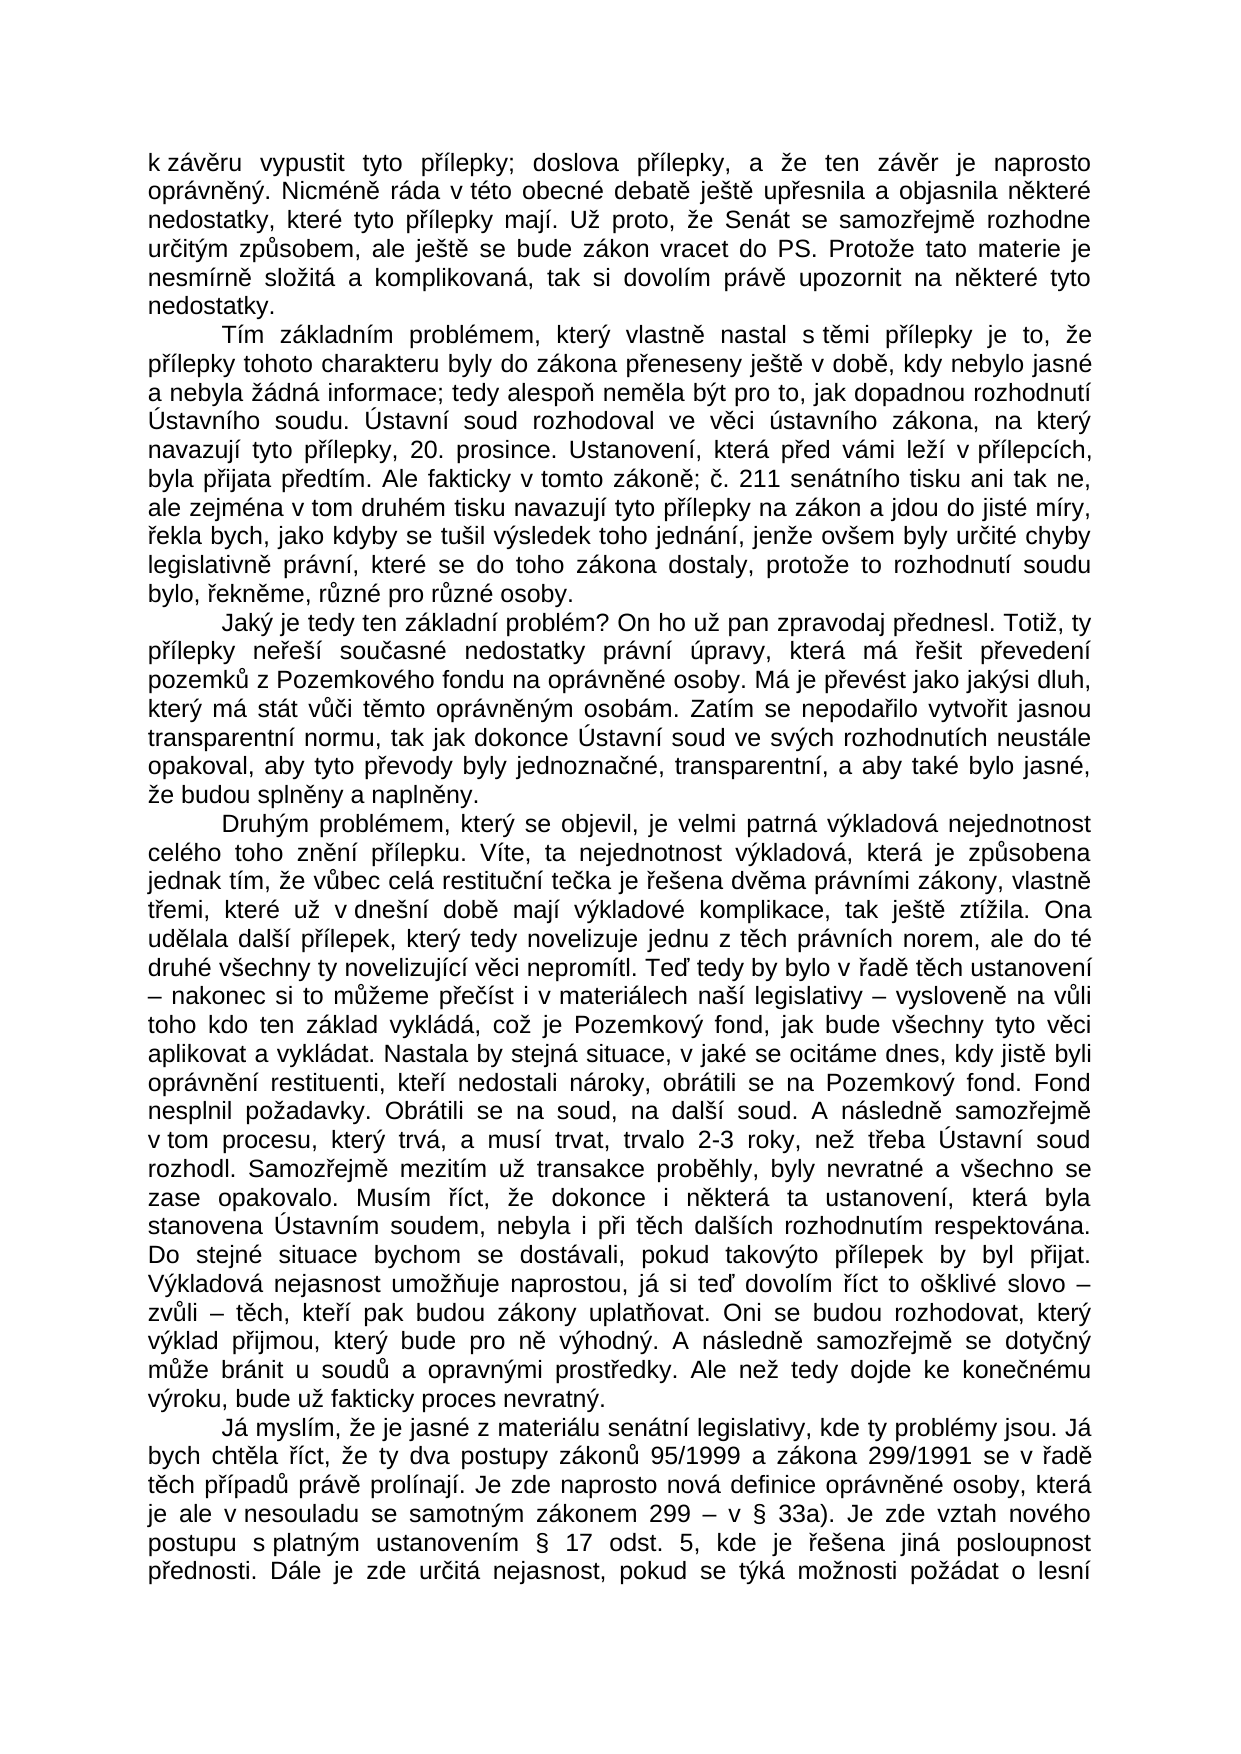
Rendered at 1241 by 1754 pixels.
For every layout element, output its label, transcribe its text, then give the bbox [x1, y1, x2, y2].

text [148, 148, 1093, 320]
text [148, 1413, 1093, 1585]
text Jaký je tedy ten základní problém? On ho už pan zpravodaj přednesl. Totiž, ty přílepky neřeší současné nedostatky právní úpravy, která má řešit převedení pozemků z Pozemkového fondu na oprávněné osoby. Má je převést jako jakýsi dluh, který má stát vůči těmto oprávněným osobám. Zatím se nepodařilo vytvořit jasnou transparentní normu, tak jak dokonce Ústavní soud ve svých rozhodnutích neustále opakoval, aby tyto převody byly jednoznačné, transparentní, a aby také bylo jasné, že budou splněny a naplněny. [148, 608, 1093, 809]
text Tím základním problémem, který vlastně nastal s těmi přílepky je to, že přílepky tohoto charakteru byly do zákona přeneseny ještě v době, kdy nebylo jasné a nebyla žádná informace; tedy alespoň neměla být pro to, jak dopadnou rozhodnutí Ústavního soudu. Ústavní soud rozhodoval ve věci ústavního zákona, na který navazují tyto přílepky, 20. prosince. Ustanovení, která před vámi leží v přílepcích, byla přijata předtím. Ale fakticky v tomto zákoně; č. 211 senátního tisku ani tak ne, ale zejména v tom druhém tisku navazují tyto přílepky na zákon a jdou do jisté míry, řekla bych, jako kdyby se tušil výsledek toho jednání, jenže ovšem byly určité chyby legislativně právní, které se do toho zákona dostaly, protože to rozhodnutí soudu bylo, řekněme, různé pro různé osoby. [148, 320, 1093, 608]
text Druhým problémem, který se objevil, je velmi patrná výkladová nejednotnost celého toho znění přílepku. Víte, ta nejednotnost výkladová, která je způsobena jednak tím, že vůbec celá restituční tečka je řešena dvěma právními zákony, vlastně třemi, které už v dnešní době mají výkladové komplikace, tak ještě ztížila. Ona udělala další přílepek, který tedy novelizuje jednu z těch právních norem, ale do té druhé všechny ty novelizující věci nepromítl. Teď tedy by bylo v řadě těch ustanovení – nakonec si to můžeme přečíst i v materiálech naší legislativy – vysloveně na vůli toho kdo ten základ vykládá, což je Pozemkový fond, jak bude všechny tyto věci aplikovat a vykládat. Nastala by stejná situace, v jaké se ocitáme dnes, kdy jistě byli oprávnění restituenti, kteří nedostali nároky, obrátili se na Pozemkový fond. Fond nesplnil požadavky. Obrátili se na soud, na další soud. A následně samozřejmě v tom procesu, který trvá, a musí trvat, trvalo 2-3 roky, než třeba Ústavní soud rozhodl. Samozřejmě mezitím už transakce proběhly, byly nevratné a všechno se zase opakovalo. Musím říct, že dokonce i některá ta ustanovení, která byla stanovena Ústavním soudem, nebyla i při těch dalších rozhodnutím respektována. Do stejné situace bychom se dostávali, pokud takovýto přílepek by byl přijat. Výkladová nejasnost umožňuje naprostou, já si teď dovolím říct to ošklivé slovo – zvůli – těch, kteří pak budou zákony uplatňovat. Oni se budou rozhodovat, který výklad přijmou, který bude pro ně výhodný. A následně samozřejmě se dotyčný může bránit u soudů a opravnými prostředky. Ale než tedy dojde ke konečnému výroku, bude už fakticky proces nevratný. [148, 809, 1093, 1413]
